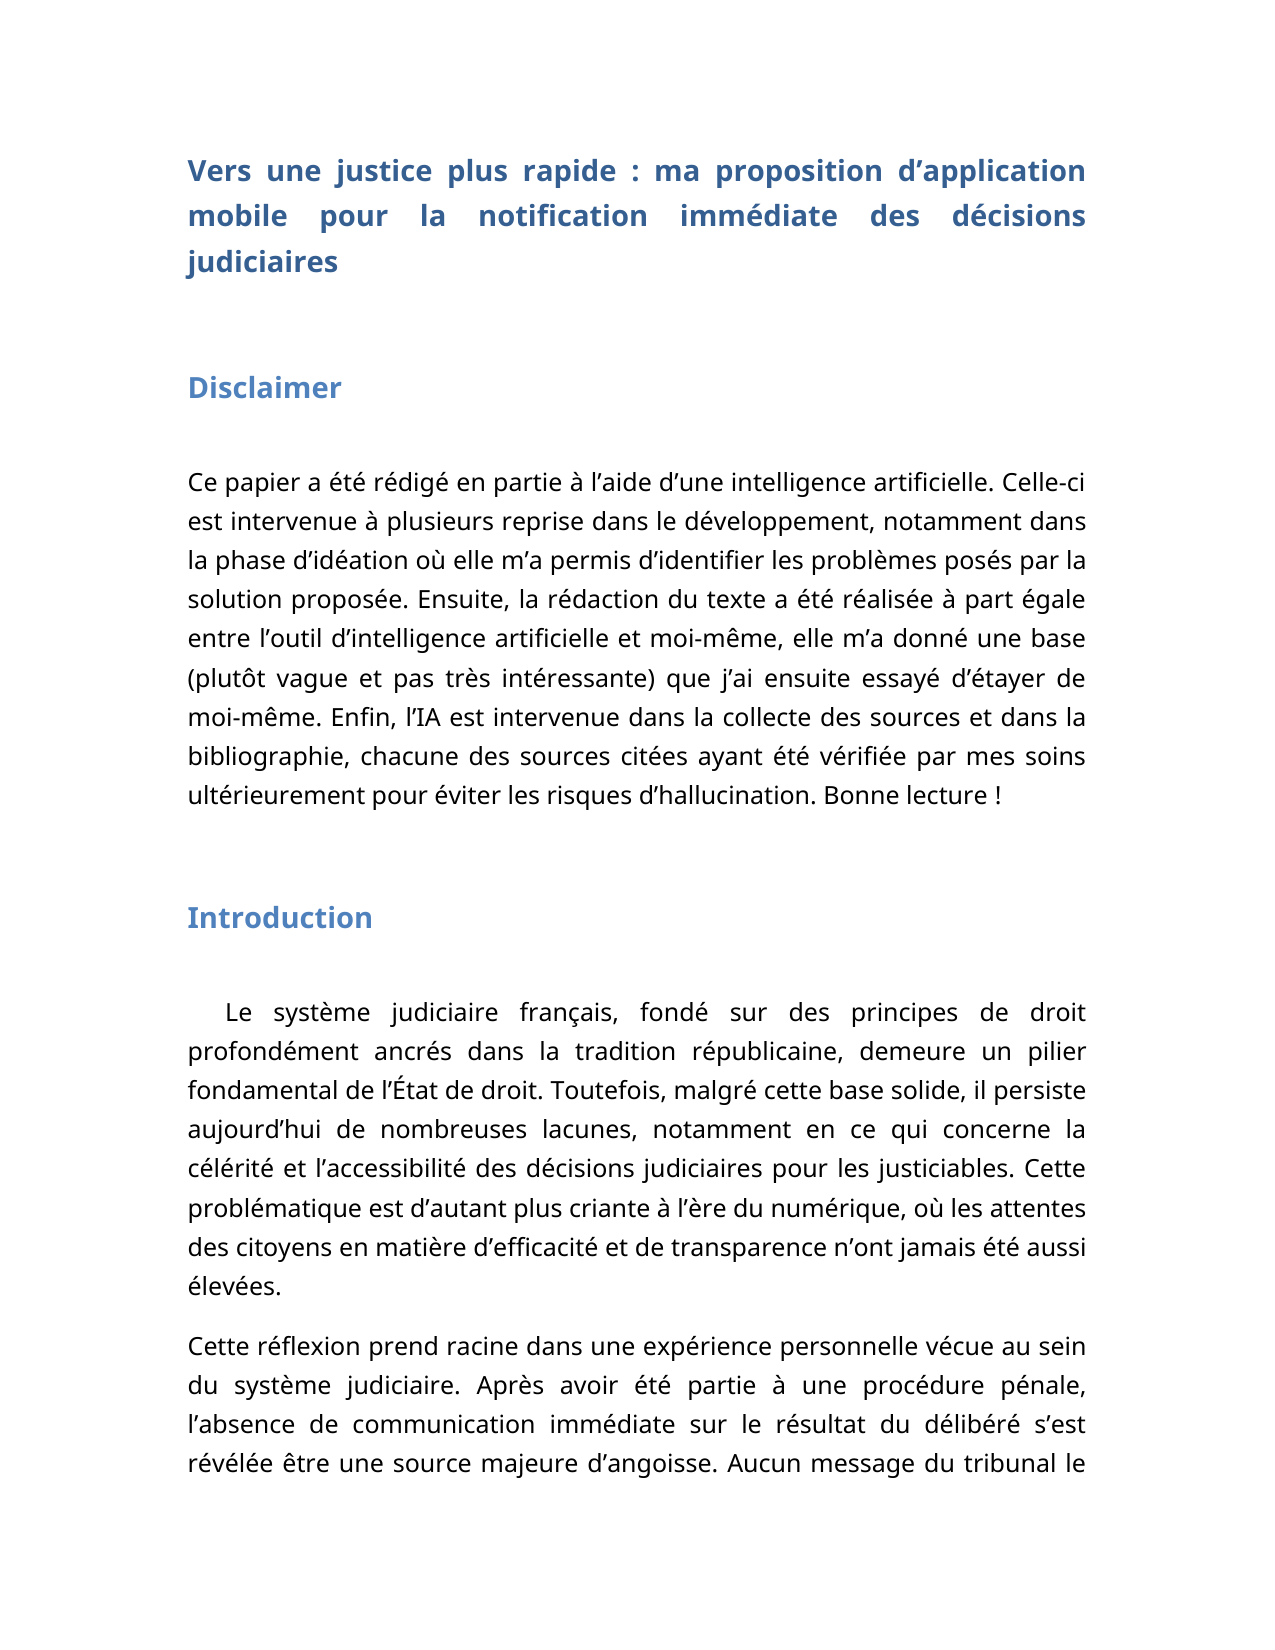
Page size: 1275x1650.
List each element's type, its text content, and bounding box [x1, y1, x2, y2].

text Le système judiciaire français, fondé sur des principes de droit profondément ancrés dans la tradition républicaine, demeure un pilier fondamental de l’État de droit. Toutefois, malgré cette base solide, il persiste aujourd’hui de nombreuses lacunes, notamment en ce qui concerne la célérité et l’accessibilité des décisions judiciaires pour les justiciables. Cette problématique est d’autant plus criante à l’ère du numérique, où les attentes des citoyens en matière d’efficacité et de transparence n’ont jamais été aussi élevées. [187, 994, 1087, 1303]
text Ce papier a été rédigé en partie à l’aide d’une intelligence artificielle. Celle-ci est intervenue à plusieurs reprise dans le développement, notamment dans la phase d’idéation où elle m’a permis d’identifier les problèmes posés par la solution proposée. Ensuite, la rédaction du texte a été réalisée à part égale entre l’outil d’intelligence artificielle et moi-même, elle m’a donné une base (plutôt vague et pas très intéressante) que j’ai ensuite essayé d’étayer de moi-même. Enfin, l’IA est intervenue dans la collecte des sources et dans la bibliographie, chacune des sources citées ayant été vérifiée par mes soins ultérieurement pour éviter les risques d’hallucination. Bonne lecture ! [187, 464, 1087, 812]
subtitle Introduction [187, 898, 1087, 937]
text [187, 1328, 1087, 1480]
subtitle Disclaimer [187, 368, 1087, 407]
subtitle Vers une justice plus rapide : ma proposition d’application mobile pour la notification immédiate des décisions judiciaires [187, 150, 1087, 281]
